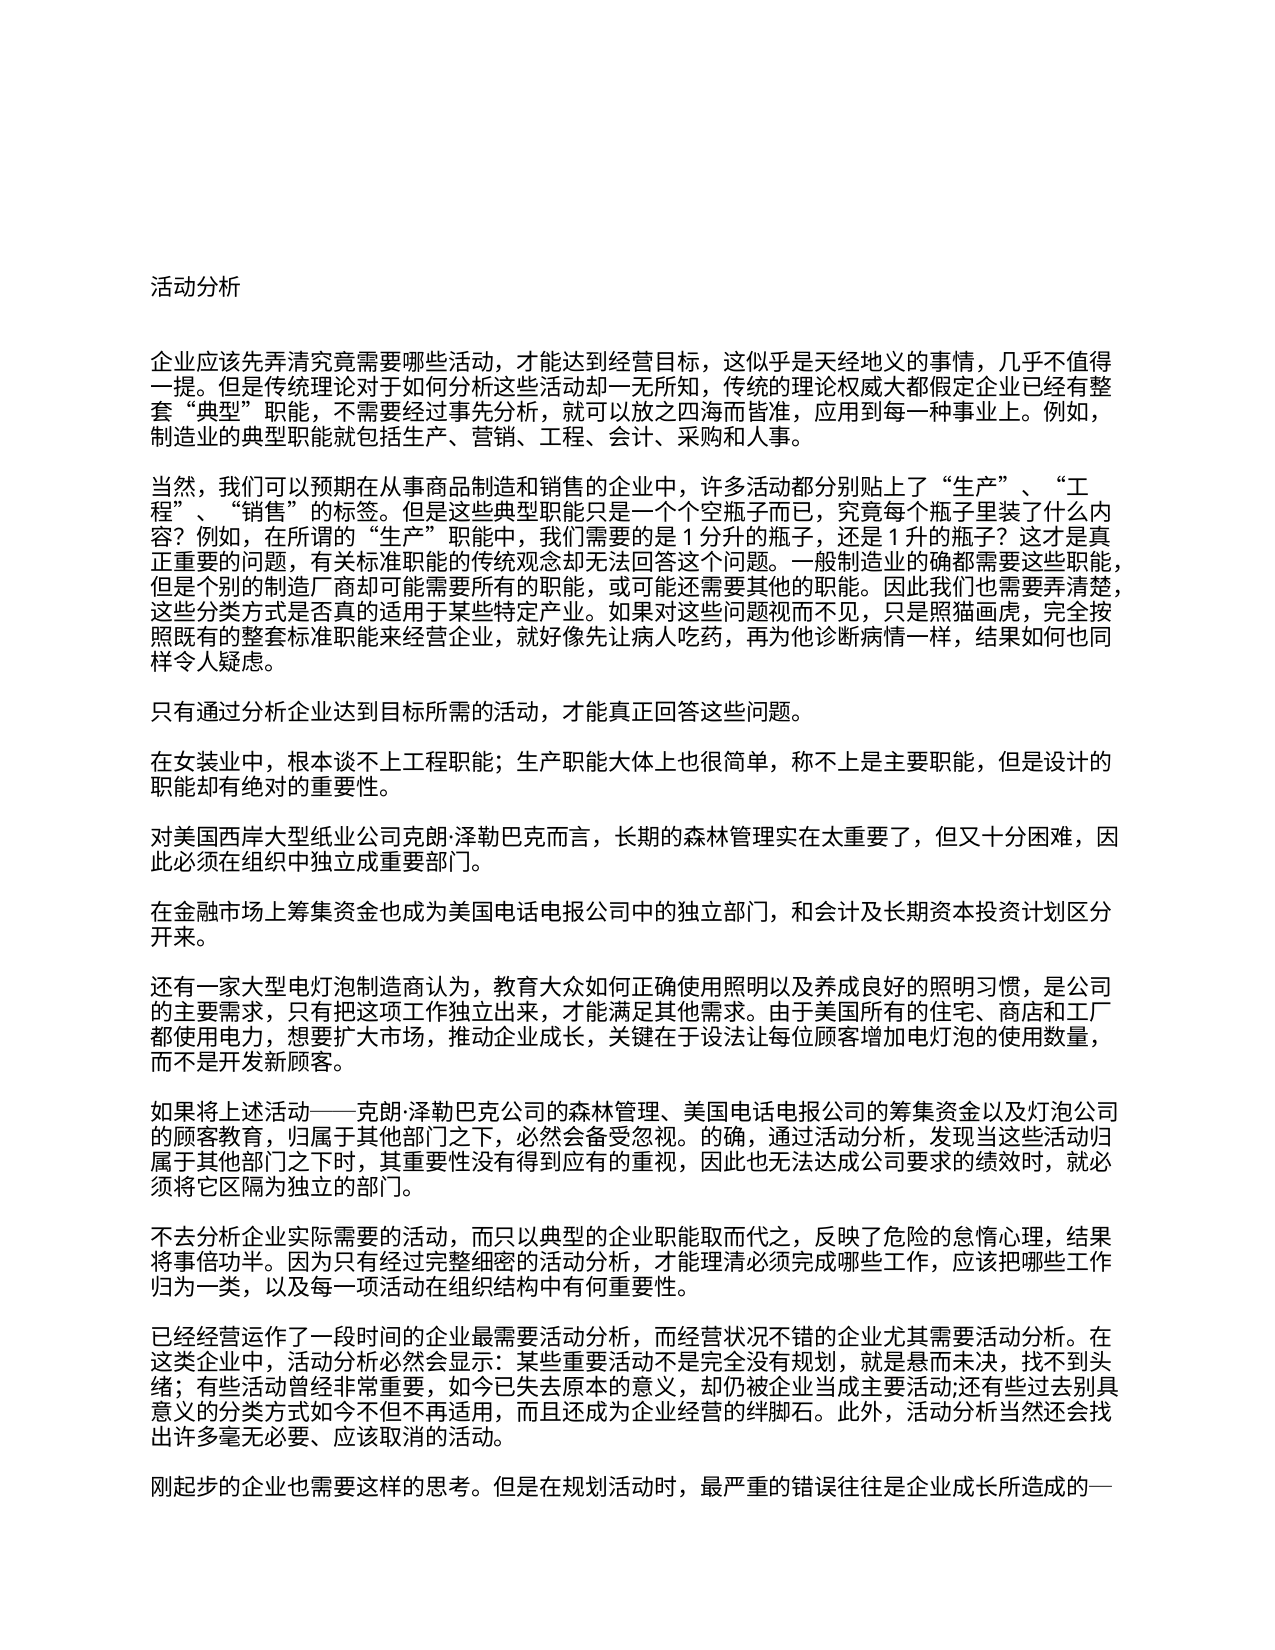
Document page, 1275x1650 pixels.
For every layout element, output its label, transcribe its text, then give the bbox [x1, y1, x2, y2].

text 已经经营运作了一段时间的企业最需要活动分析，而经营状况不错的企业尤其需要活动分析。在这类企业中，活动分析必然会显示：某些重要活动不是完全没有规划，就是悬而未决，找不到头绪；有些活动曾经非常重要，如今已失去原本的意义，却仍被企业当成主要活动;还有些过去别具意义的分类方式如今不但不再适用，而且还成为企业经营的绊脚石。此外，活动分析当然还会找出许多毫无必要、应该取消的活动。 [150, 1325, 1125, 1450]
text 只有通过分析企业达到目标所需的活动，才能真正回答这些问题。 [150, 700, 1125, 725]
text 当然，我们可以预期在从事商品制造和销售的企业中，许多活动都分别贴上了“生产”、“工程”、“销售”的标签。但是这些典型职能只是一个个空瓶子而已，究竟每个瓶子里装了什么内容？例如，在所谓的“生产”职能中，我们需要的是1分升的瓶子，还是1升的瓶子？这才是真正重要的问题，有关标准职能的传统观念却无法回答这个问题。一般制造业的确都需要这些职能，但是个别的制造厂商却可能需要所有的职能，或可能还需要其他的职能。因此我们也需要弄清楚，这些分类方式是否真的适用于某些特定产业。如果对这些问题视而不见，只是照猫画虎，完全按照既有的整套标准职能来经营企业，就好像先让病人吃药，再为他诊断病情一样，结果如何也同样令人疑虑。 [150, 475, 1125, 675]
text 还有一家大型电灯泡制造商认为，教育大众如何正确使用照明以及养成良好的照明习惯，是公司的主要需求，只有把这项工作独立出来，才能满足其他需求。由于美国所有的住宅、商店和工厂都使用电力，想要扩大市场，推动企业成长，关键在于设法让每位顾客增加电灯泡的使用数量，而不是开发新顾客。 [150, 975, 1125, 1075]
text 在金融市场上筹集资金也成为美国电话电报公司中的独立部门，和会计及长期资本投资计划区分开来。 [150, 900, 1125, 950]
text 对美国西岸大型纸业公司克朗·泽勒巴克而言，长期的森林管理实在太重要了，但又十分困难，因此必须在组织中独立成重要部门。 [150, 825, 1125, 875]
text 活动分析 [150, 275, 1125, 300]
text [150, 1475, 1125, 1500]
text 不去分析企业实际需要的活动，而只以典型的企业职能取而代之，反映了危险的怠惰心理，结果将事倍功半。因为只有经过完整细密的活动分析，才能理清必须完成哪些工作，应该把哪些工作归为一类，以及每一项活动在组织结构中有何重要性。 [150, 1225, 1125, 1300]
text 如果将上述活动──克朗·泽勒巴克公司的森林管理、美国电话电报公司的筹集资金以及灯泡公司的顾客教育，归属于其他部门之下，必然会备受忽视。的确，通过活动分析，发现当这些活动归属于其他部门之下时，其重要性没有得到应有的重视，因此也无法达成公司要求的绩效时，就必须将它区隔为独立的部门。 [150, 1100, 1125, 1200]
text 在女装业中，根本谈不上工程职能；生产职能大体上也很简单，称不上是主要职能，但是设计的职能却有绝对的重要性。 [150, 750, 1125, 800]
text 企业应该先弄清究竟需要哪些活动，才能达到经营目标，这似乎是天经地义的事情，几乎不值得一提。但是传统理论对于如何分析这些活动却一无所知，传统的理论权威大都假定企业已经有整套“典型”职能，不需要经过事先分析，就可以放之四海而皆准，应用到每一种事业上。例如，制造业的典型职能就包括生产、营销、工程、会计、采购和人事。 [150, 350, 1125, 450]
